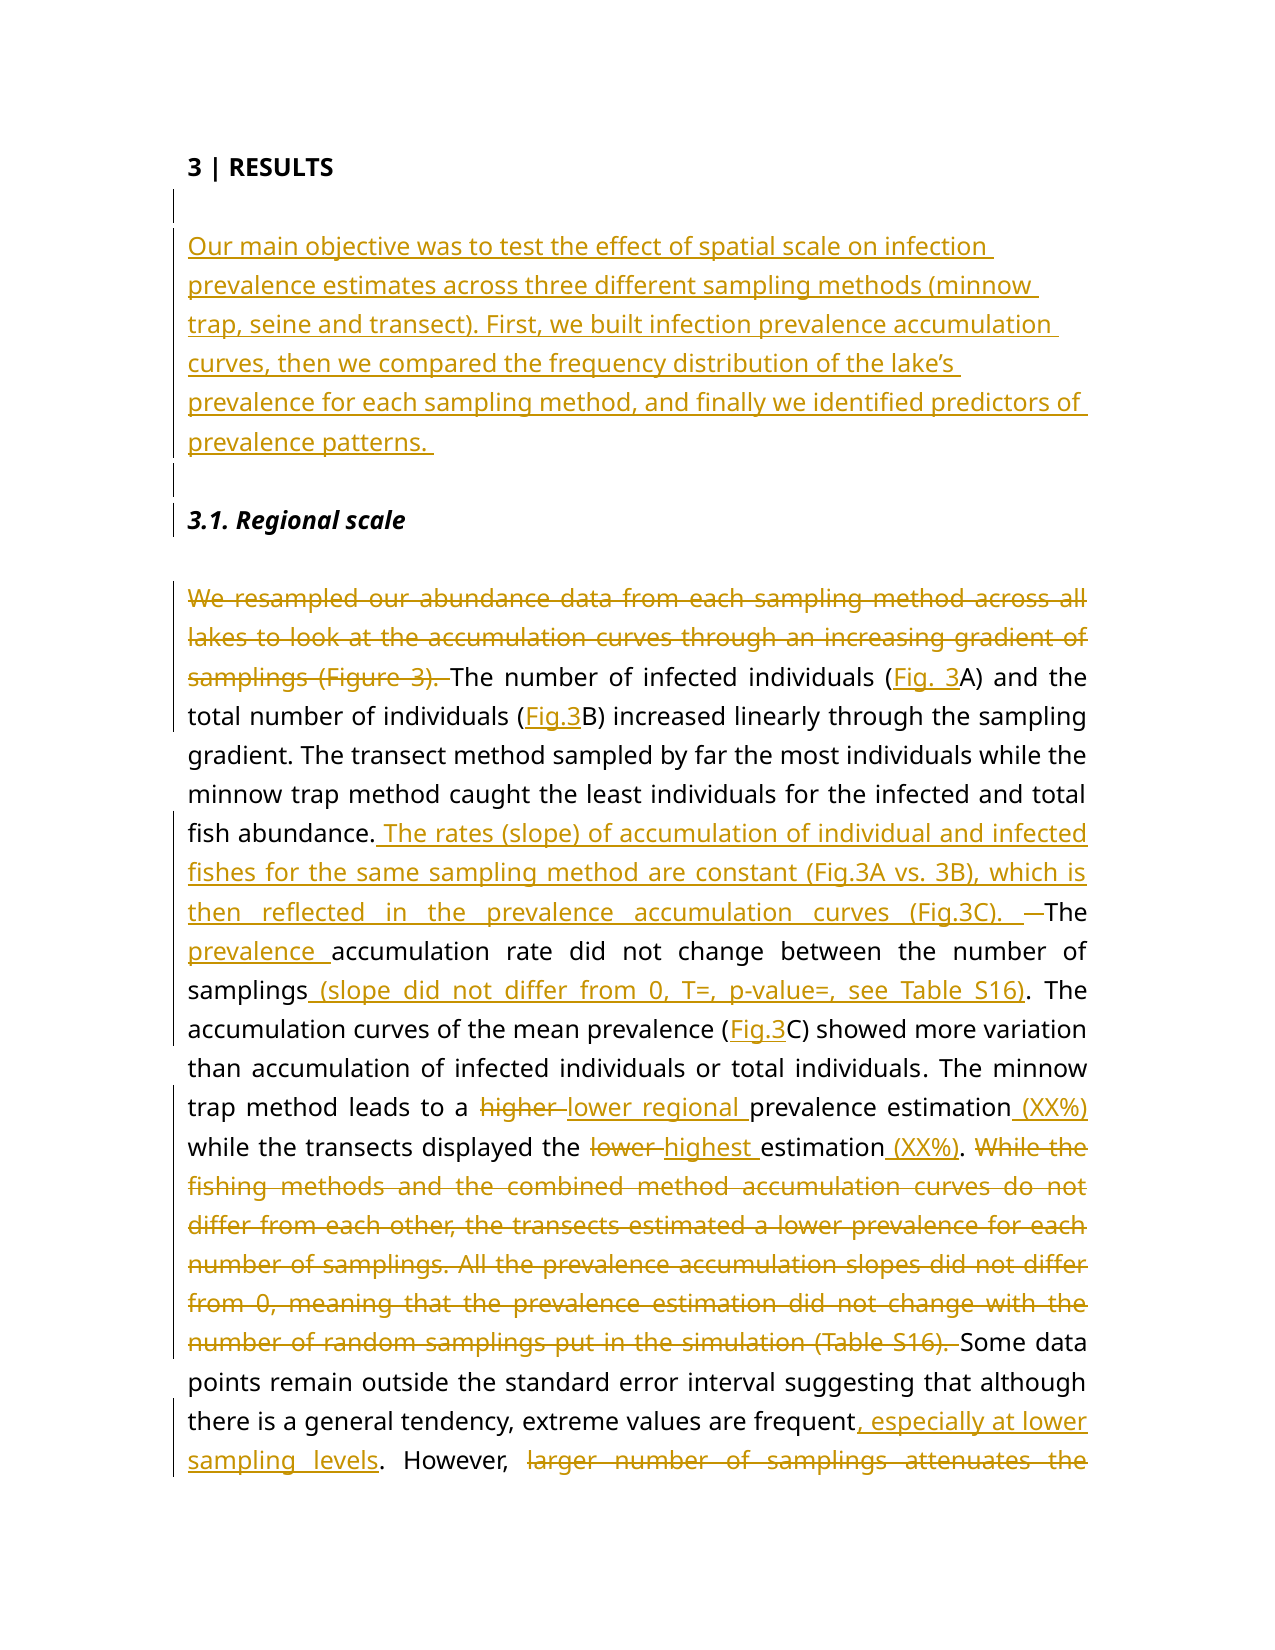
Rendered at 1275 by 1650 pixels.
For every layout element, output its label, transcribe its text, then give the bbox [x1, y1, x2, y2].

text 3 | RESULTS [187, 150, 1087, 184]
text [187, 1306, 1087, 1477]
text 3.1. Regional scale [187, 502, 1087, 537]
